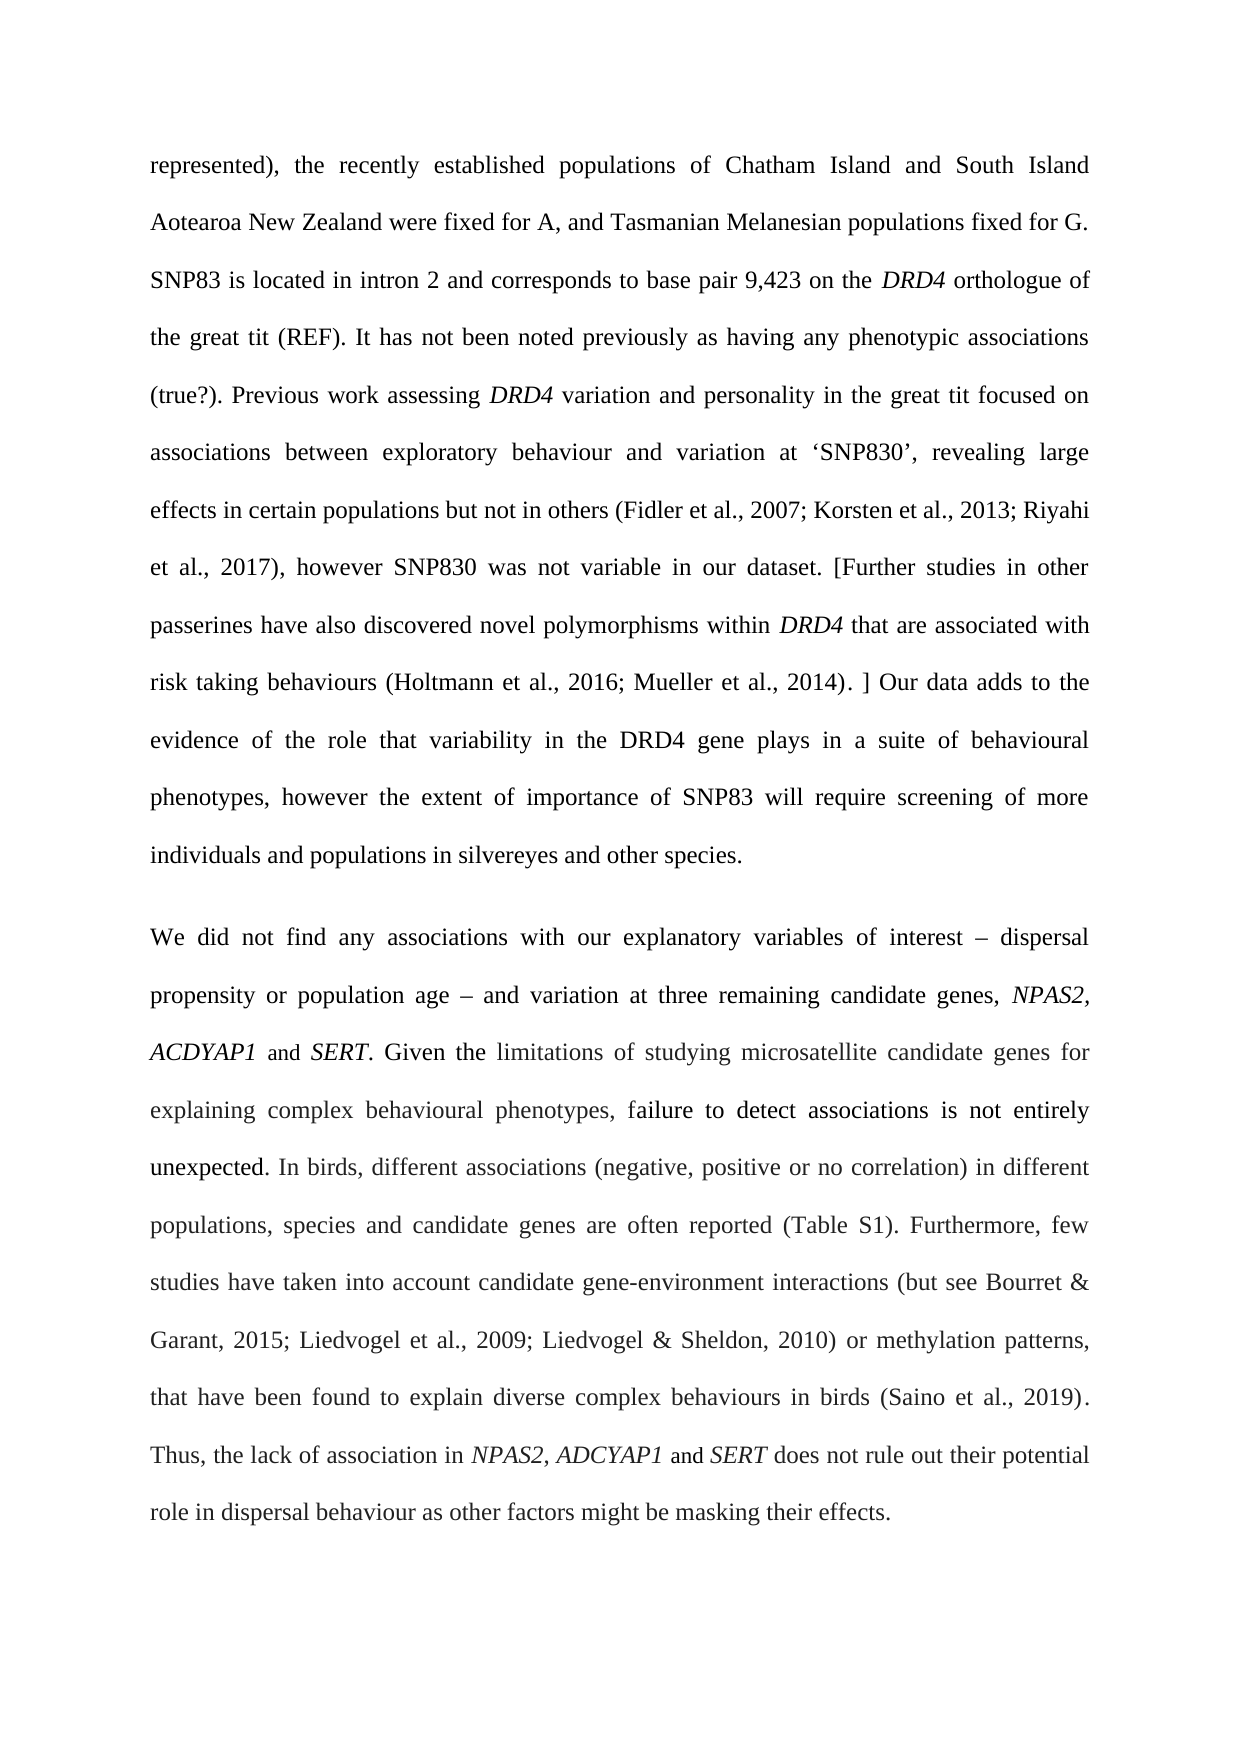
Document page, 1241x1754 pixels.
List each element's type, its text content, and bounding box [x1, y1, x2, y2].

text We did not find any associations with our explanatory variables of interest – dispersal propensity or population age – and variation at three remaining candidate genes, NPAS2, ACDYAP1 and SERT. Given the limitations of studying microsatellite candidate genes for explaining complex behavioural phenotypes, failure to detect associations is not entirely unexpected. In birds, different associations (negative, positive or no correlation) in different populations, species and candidate genes are often reported (Table S1). Furthermore, few studies have taken into account candidate gene-environment interactions (but see Bourret & Garant, 2015; Liedvogel et al., 2009; Liedvogel & Sheldon, 2010)⁠⁠ or methylation patterns, that have been found to explain diverse complex behaviours in birds (Saino et al., 2019)⁠. Thus, the lack of association in NPAS2, ADCYAP1 and SERT does not rule out their potential role in dispersal behaviour as other factors might be masking their effects. [150, 922, 1090, 1526]
